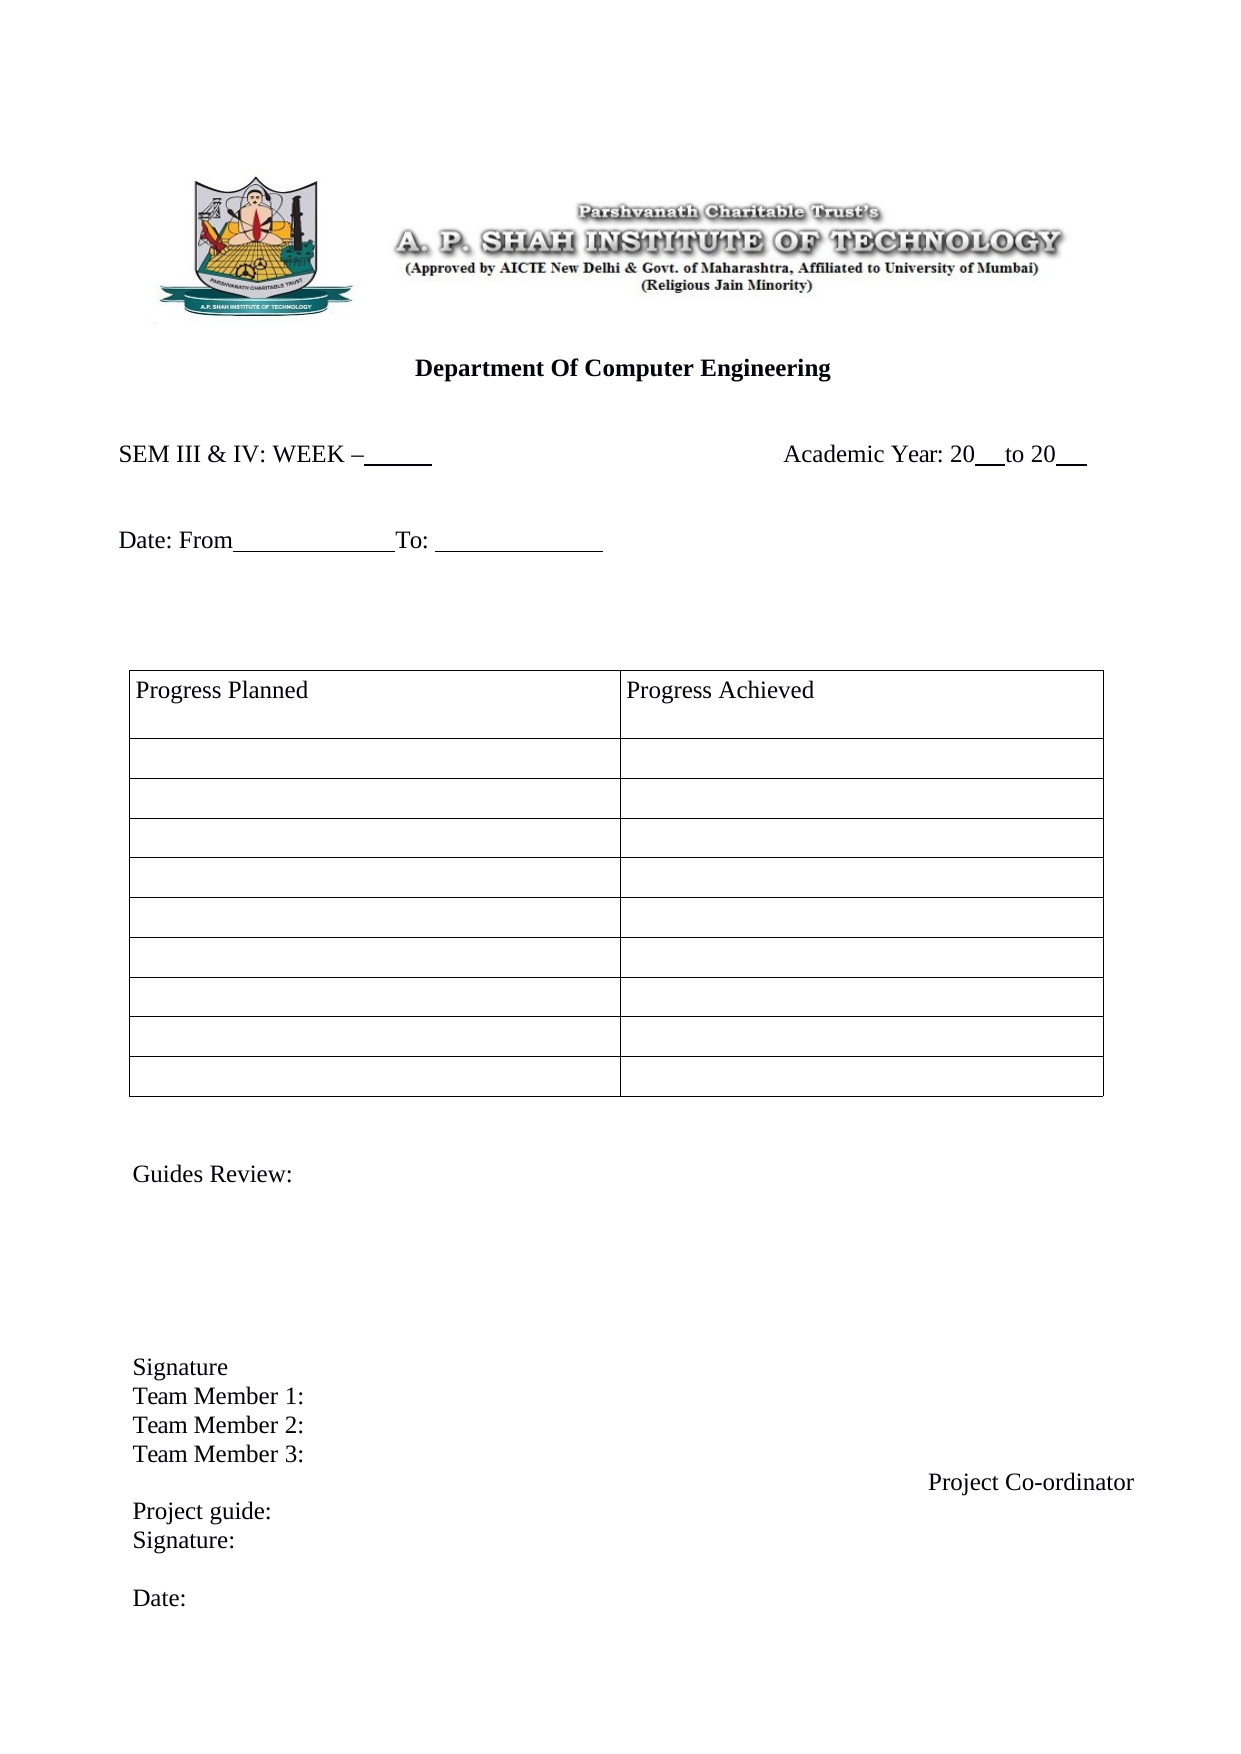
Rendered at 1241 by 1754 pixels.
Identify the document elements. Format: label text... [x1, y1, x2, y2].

table_cell [621, 898, 1103, 937]
text Project Co-ordinator [132, 1467, 1134, 1496]
table_cell [621, 779, 1103, 818]
table_cell [130, 898, 620, 937]
table_cell [130, 938, 620, 977]
text Date: From To: [118, 526, 1134, 554]
table_cell [130, 739, 620, 778]
text Date: [132, 1583, 1134, 1611]
table_cell [621, 858, 1103, 897]
text Department Of Computer Engineering [340, 353, 1134, 381]
table_cell [621, 938, 1103, 977]
table_cell [130, 858, 620, 897]
table_cell [130, 978, 620, 1016]
table_header Progress Planned [130, 671, 620, 738]
text Team Member 2: [132, 1410, 1134, 1439]
table_cell [130, 819, 620, 857]
text Team Member 3: [132, 1439, 1134, 1467]
table_cell [621, 1057, 1103, 1096]
picture [148, 169, 1073, 324]
table_cell [621, 978, 1103, 1016]
table_header Progress Achieved [621, 671, 1103, 738]
table_cell [621, 819, 1103, 857]
text Signature: [132, 1525, 1134, 1554]
text SEM III & IV: WEEK – Academic Year: 20 to 20 [118, 439, 1134, 468]
table_cell [130, 1057, 620, 1096]
text Guides Review: [132, 1159, 316, 1188]
table_cell [130, 779, 620, 818]
text Signature [132, 1352, 1134, 1381]
text Project guide: [132, 1496, 1134, 1525]
text Team Member 1: [132, 1381, 1134, 1410]
table_cell [621, 739, 1103, 778]
table_cell [621, 1017, 1103, 1056]
table_cell [130, 1017, 620, 1056]
